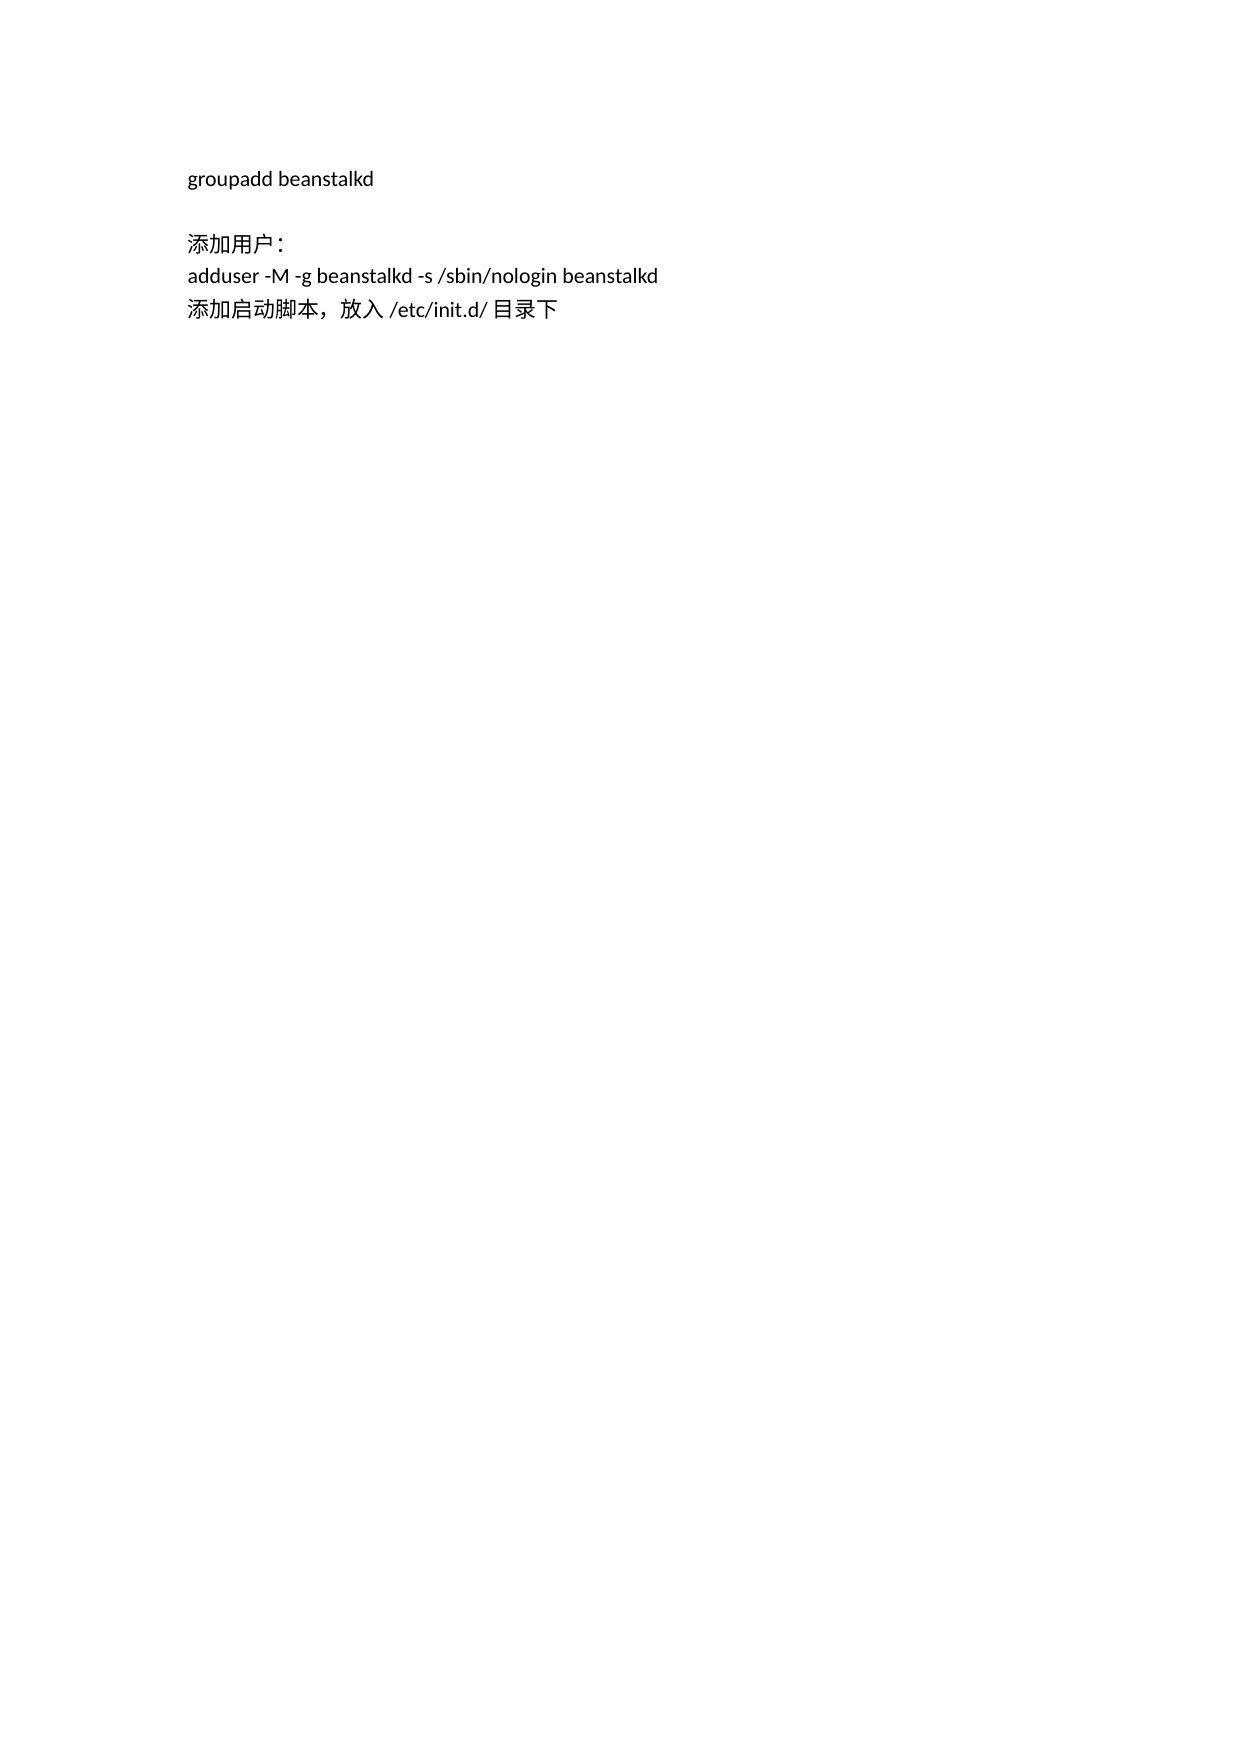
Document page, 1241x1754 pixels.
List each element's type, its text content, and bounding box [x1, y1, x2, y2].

list groupadd beanstalkd [187, 162, 1053, 194]
list 添加启动脚本，放入 /etc/init.d/ 目录下 [187, 292, 1053, 324]
list 添加用户： [187, 227, 1053, 259]
list adduser -M -g beanstalkd -s /sbin/nologin beanstalkd [187, 259, 1053, 292]
